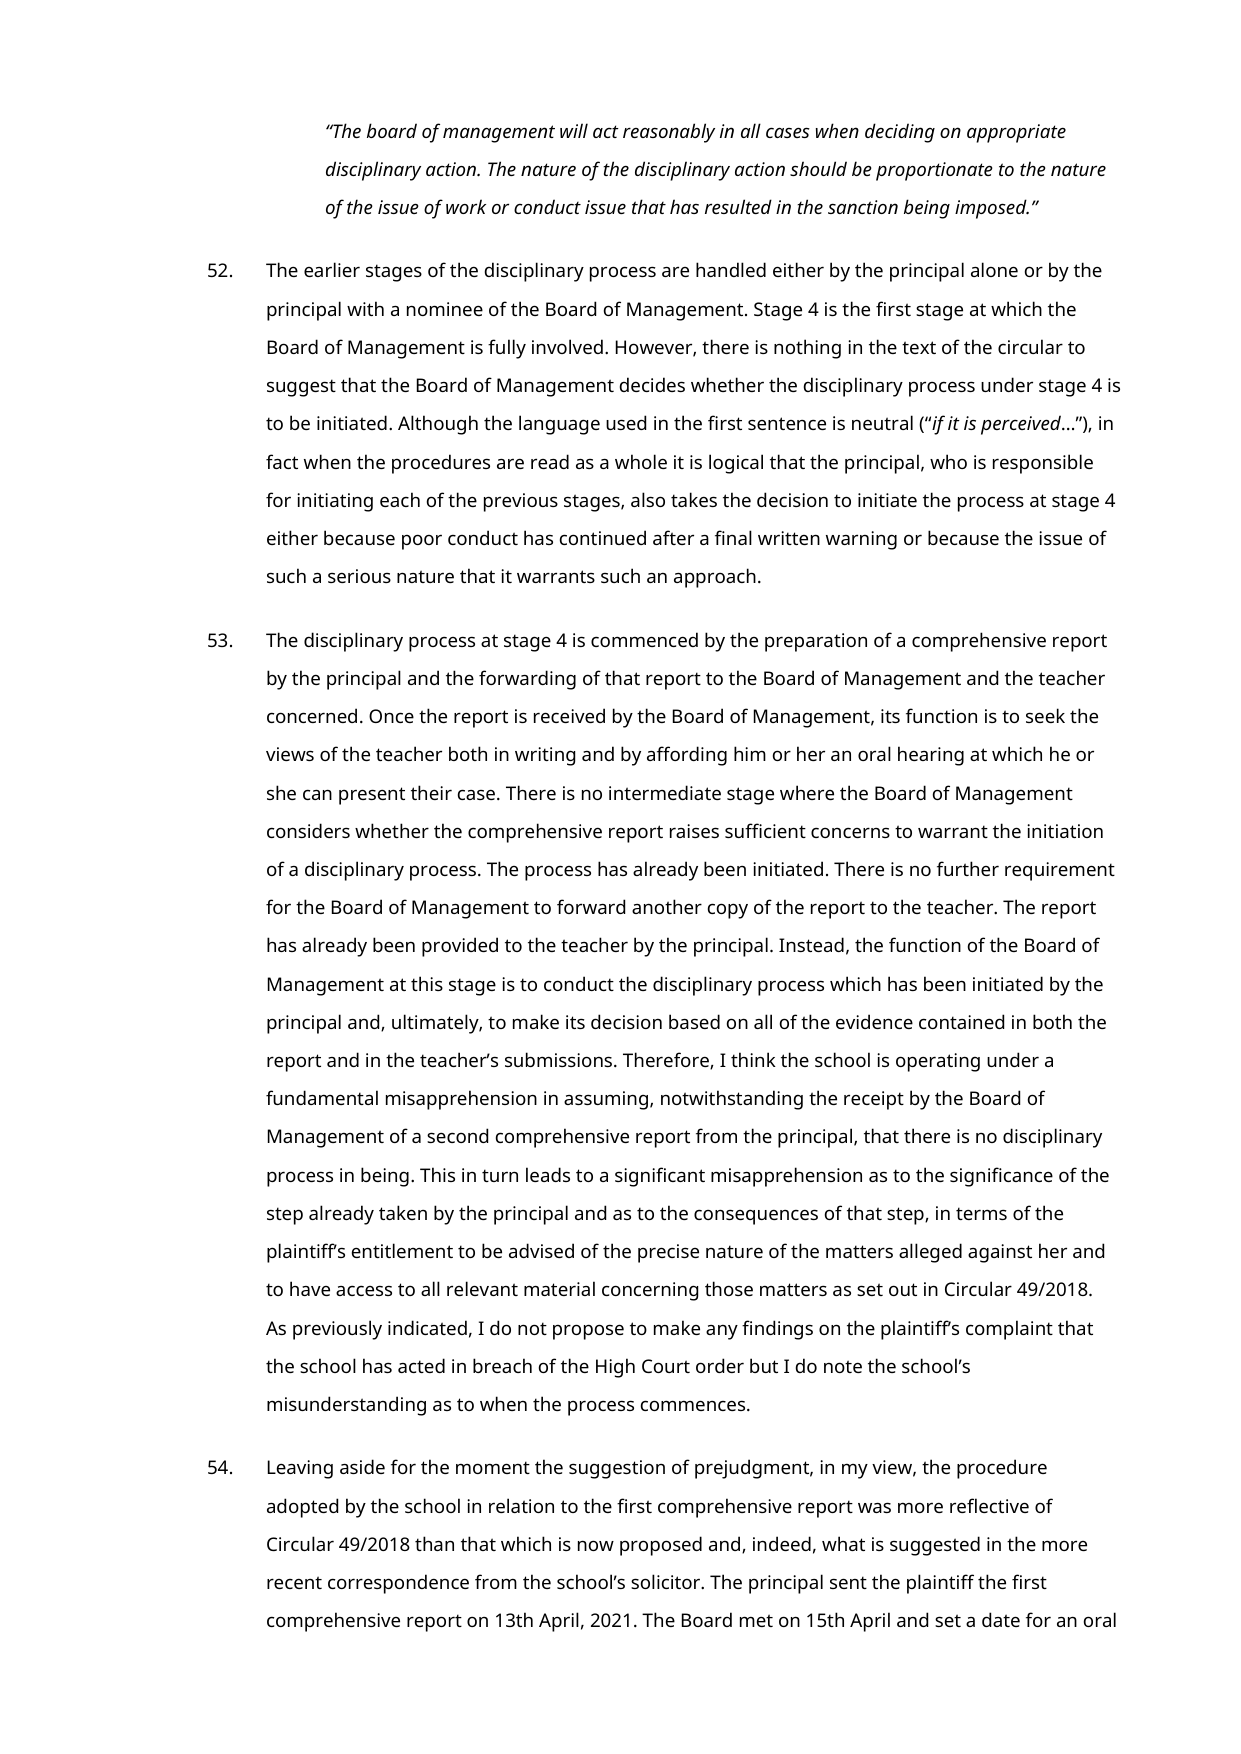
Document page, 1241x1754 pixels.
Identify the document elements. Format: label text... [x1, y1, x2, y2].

text 53. The disciplinary process at stage 4 is commenced by the preparation of a comprehensive report by the principal and the forwarding of that report to the Board of Management and the teacher concerned. Once the report is received by the Board of Management, its function is to seek the views of the teacher both in writing and by affording him or her an oral hearing at which he or she can present their case. There is no intermediate stage where the Board of Management considers whether the comprehensive report raises sufficient concerns to warrant the initiation of a disciplinary process. The process has already been initiated. There is no further requirement for the Board of Management to forward another copy of the report to the teacher. The report has already been provided to the teacher by the principal. Instead, the function of the Board of Management at this stage is to conduct the disciplinary process which has been initiated by the principal and, ultimately, to make its decision based on all of the evidence contained in both the report and in the teacher’s submissions. Therefore, I think the school is operating under a fundamental misapprehension in assuming, notwithstanding the receipt by the Board of Management of a second comprehensive report from the principal, that there is no disciplinary process in being. This in turn leads to a significant misapprehension as to the significance of the step already taken by the principal and as to the consequences of that step, in terms of the plaintiff’s entitlement to be advised of the precise nature of the matters alleged against her and to have access to all relevant material concerning those matters as set out in Circular 49/2018. As previously indicated, I do not propose to make any findings on the plaintiff’s complaint that the school has acted in breach of the High Court order but I do note the school’s misunderstanding as to when the process commences. [207, 627, 1122, 1417]
text 52. The earlier stages of the disciplinary process are handled either by the principal alone or by the principal with a nominee of the Board of Management. Stage 4 is the first stage at which the Board of Management is fully involved. However, there is nothing in the text of the circular to suggest that the Board of Management decides whether the disciplinary process under stage 4 is to be initiated. Although the language used in the first sentence is neutral (“if it is perceived…”), in fact when the procedures are read as a whole it is logical that the principal, who is responsible for initiating each of the previous stages, also takes the decision to initiate the process at stage 4 either because poor conduct has continued after a final written warning or because the issue of such a serious nature that it warrants such an approach. [207, 258, 1122, 589]
text “The board of management will act reasonably in all cases when deciding on appropriate disciplinary action. The nature of the disciplinary action should be proportionate to the nature of the issue of work or conduct issue that has resulted in the sanction being imposed.” [266, 118, 1122, 220]
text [207, 1455, 1122, 1633]
